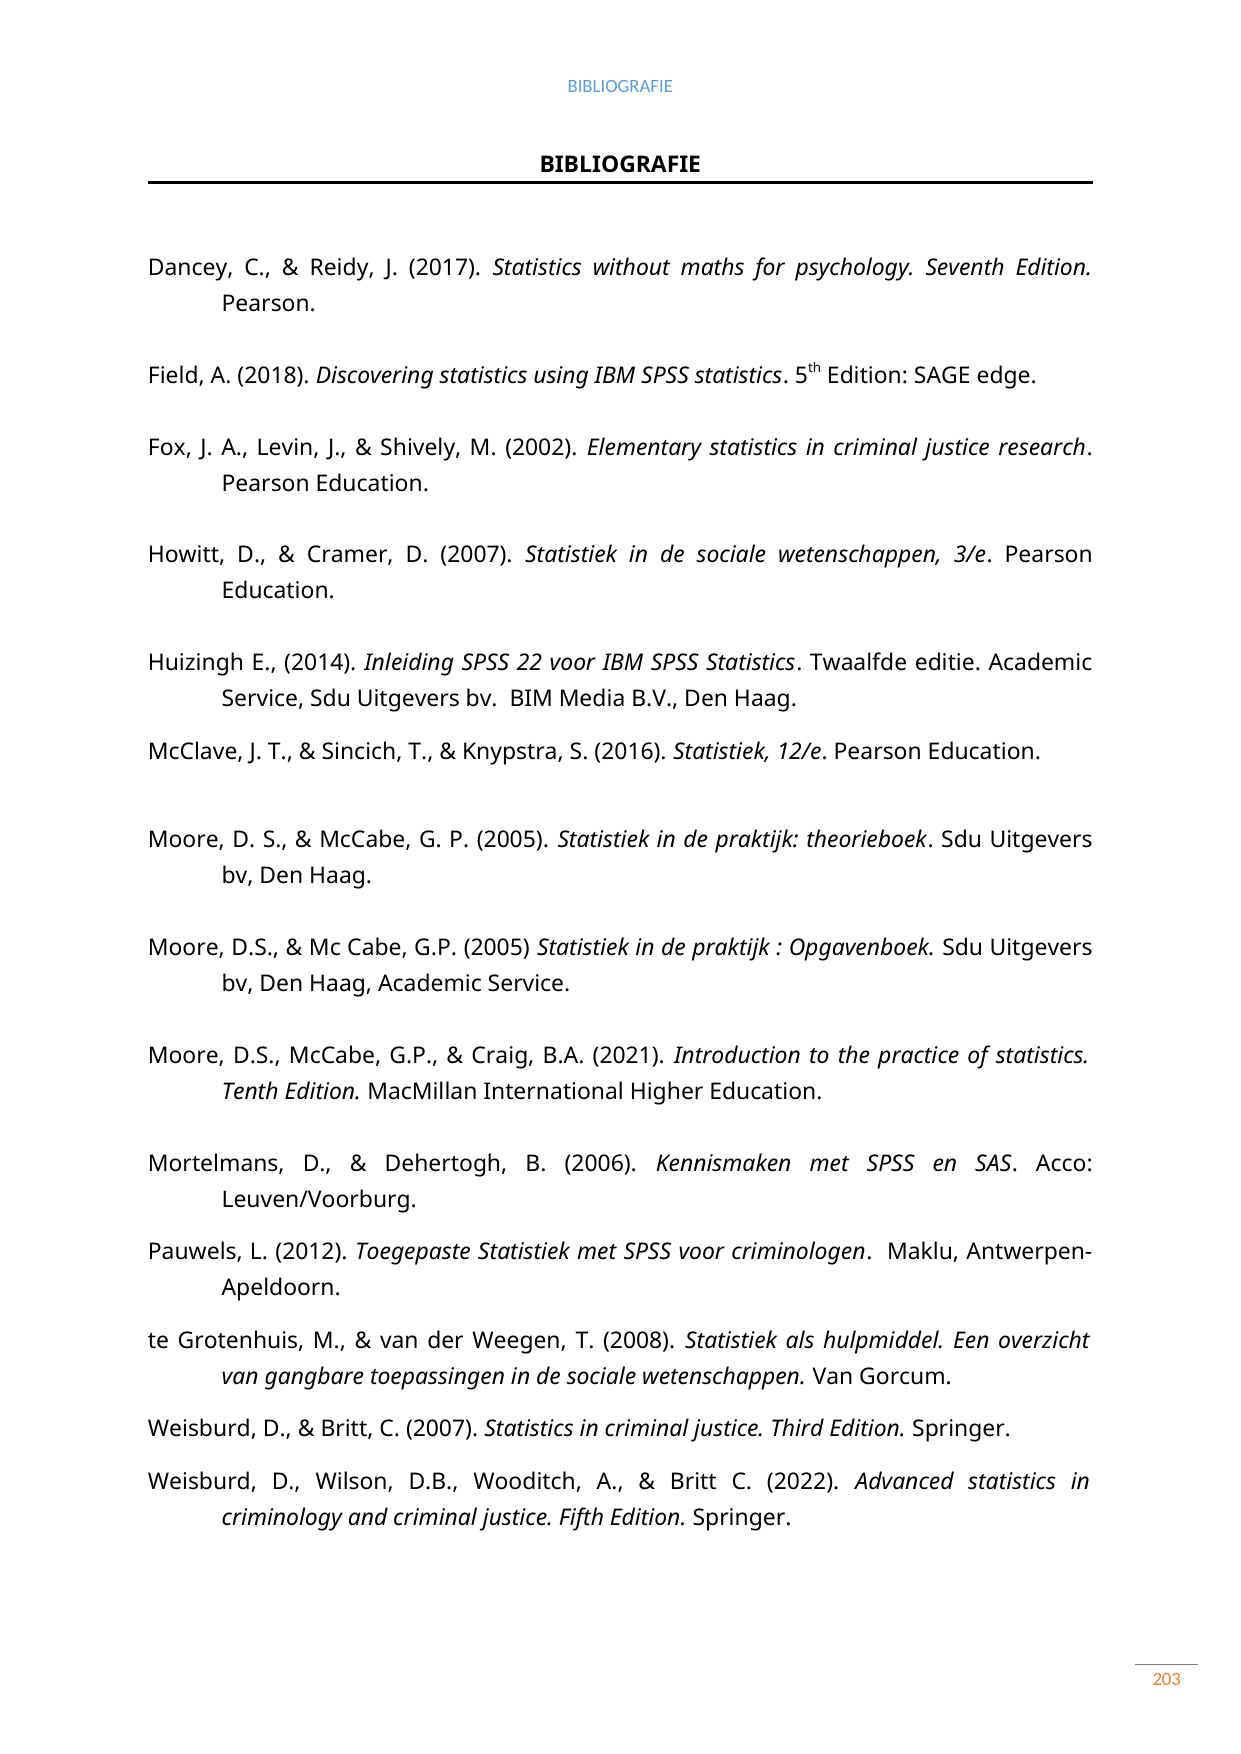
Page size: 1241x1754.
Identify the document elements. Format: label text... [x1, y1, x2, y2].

text Pauwels, L. (2012). Toegepaste Statistiek met SPSS voor criminologen. Maklu, Antwerpen-Apeldoorn. [148, 1235, 1093, 1302]
text Fox, J. A., Levin, J., & Shively, M. (2002). Elementary statistics in criminal justice research. Pearson Education. [148, 431, 1093, 498]
text Huizingh E., (2014). Inleiding SPSS 22 voor IBM SPSS Statistics. Twaalfde editie. Academic Service, Sdu Uitgevers bv. BIM Media B.V., Den Haag. [148, 646, 1093, 713]
text Dancey, C., & Reidy, J. (2017). Statistics without maths for psychology. Seventh Edition. Pearson. [148, 251, 1093, 318]
text Howitt, D., & Cramer, D. (2007). Statistiek in de sociale wetenschappen, 3/e. Pearson Education. [148, 538, 1093, 606]
text McClave, J. T., & Sincich, T., & Knypstra, S. (2016). Statistiek, 12/e. Pearson Education. [148, 735, 1093, 766]
text te Grotenhuis, M., & van der Weegen, T. (2008). Statistiek als hulpmiddel. Een overzicht van gangbare toepassingen in de sociale wetenschappen. Van Gorcum. [148, 1324, 1093, 1391]
text Moore, D.S., & Mc Cabe, G.P. (2005) Statistiek in de praktijk : Opgavenboek. Sdu Uitgevers bv, Den Haag, Academic Service. [148, 931, 1093, 998]
text BIBLIOGRAFIE [148, 148, 1093, 181]
text Weisburd, D., Wilson, D.B., Wooditch, A., & Britt C. (2022). Advanced statistics in criminology and criminal justice. Fifth Edition. Springer. [148, 1465, 1093, 1532]
text Mortelmans, D., & Dehertogh, B. (2006). Kennismaken met SPSS en SAS. Acco: Leuven/Voorburg. [148, 1147, 1093, 1214]
text Moore, D.S., McCabe, G.P., & Craig, B.A. (2021). Introduction to the practice of statistics. Tenth Edition. MacMillan International Higher Education. [148, 1039, 1093, 1106]
text Field, A. (2018). Discovering statistics using IBM SPSS statistics. 5th Edition: SAGE edge. [148, 359, 1093, 390]
text Weisburd, D., & Britt, C. (2007). Statistics in criminal justice. Third Edition. Springer. [148, 1412, 1093, 1444]
text Moore, D. S., & McCabe, G. P. (2005). Statistiek in de praktijk: theorieboek. Sdu Uitgevers bv, Den Haag. [148, 823, 1093, 891]
